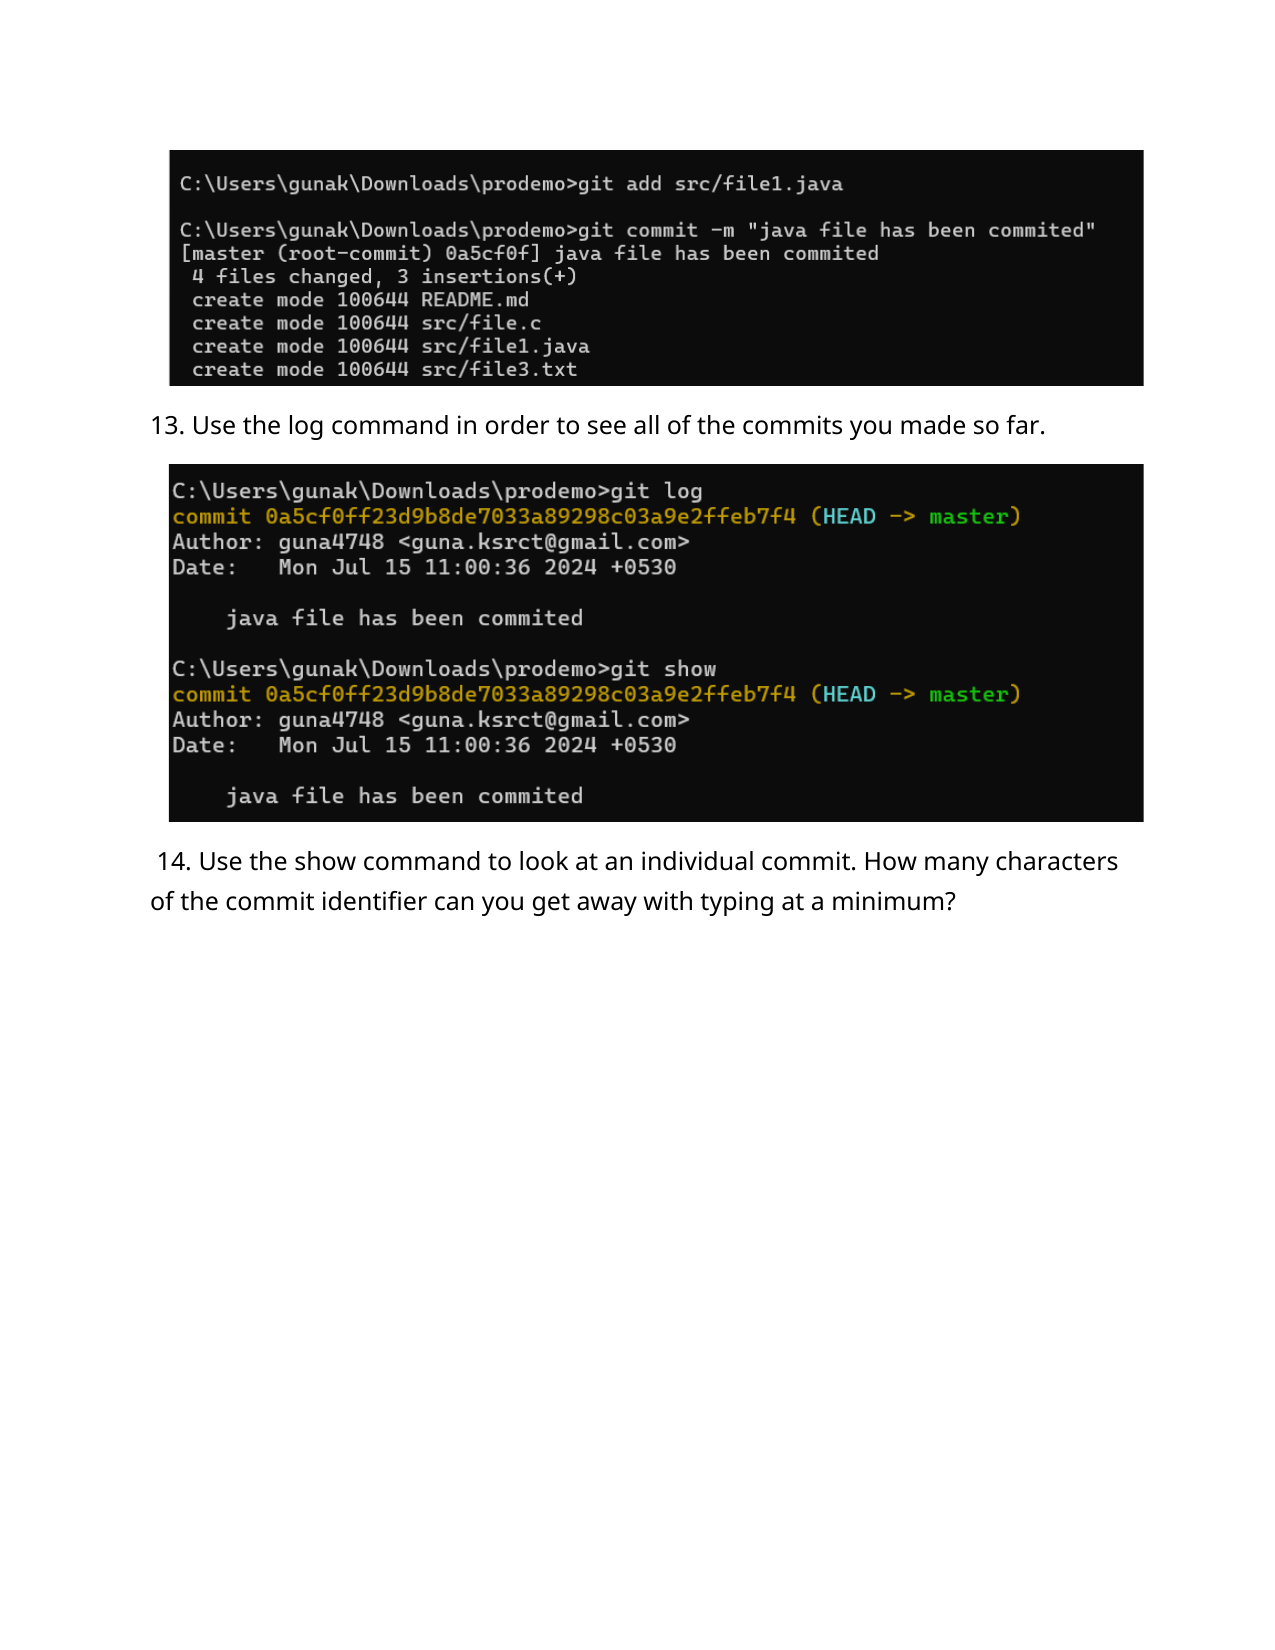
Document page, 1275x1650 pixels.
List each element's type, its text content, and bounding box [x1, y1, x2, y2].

text 13. Use the log command in order to see all of the commits you made so far. [150, 408, 1125, 442]
text 14. Use the show command to look at an individual commit. How many characters of the commit identifier can you get away with typing at a minimum? [150, 844, 1125, 918]
